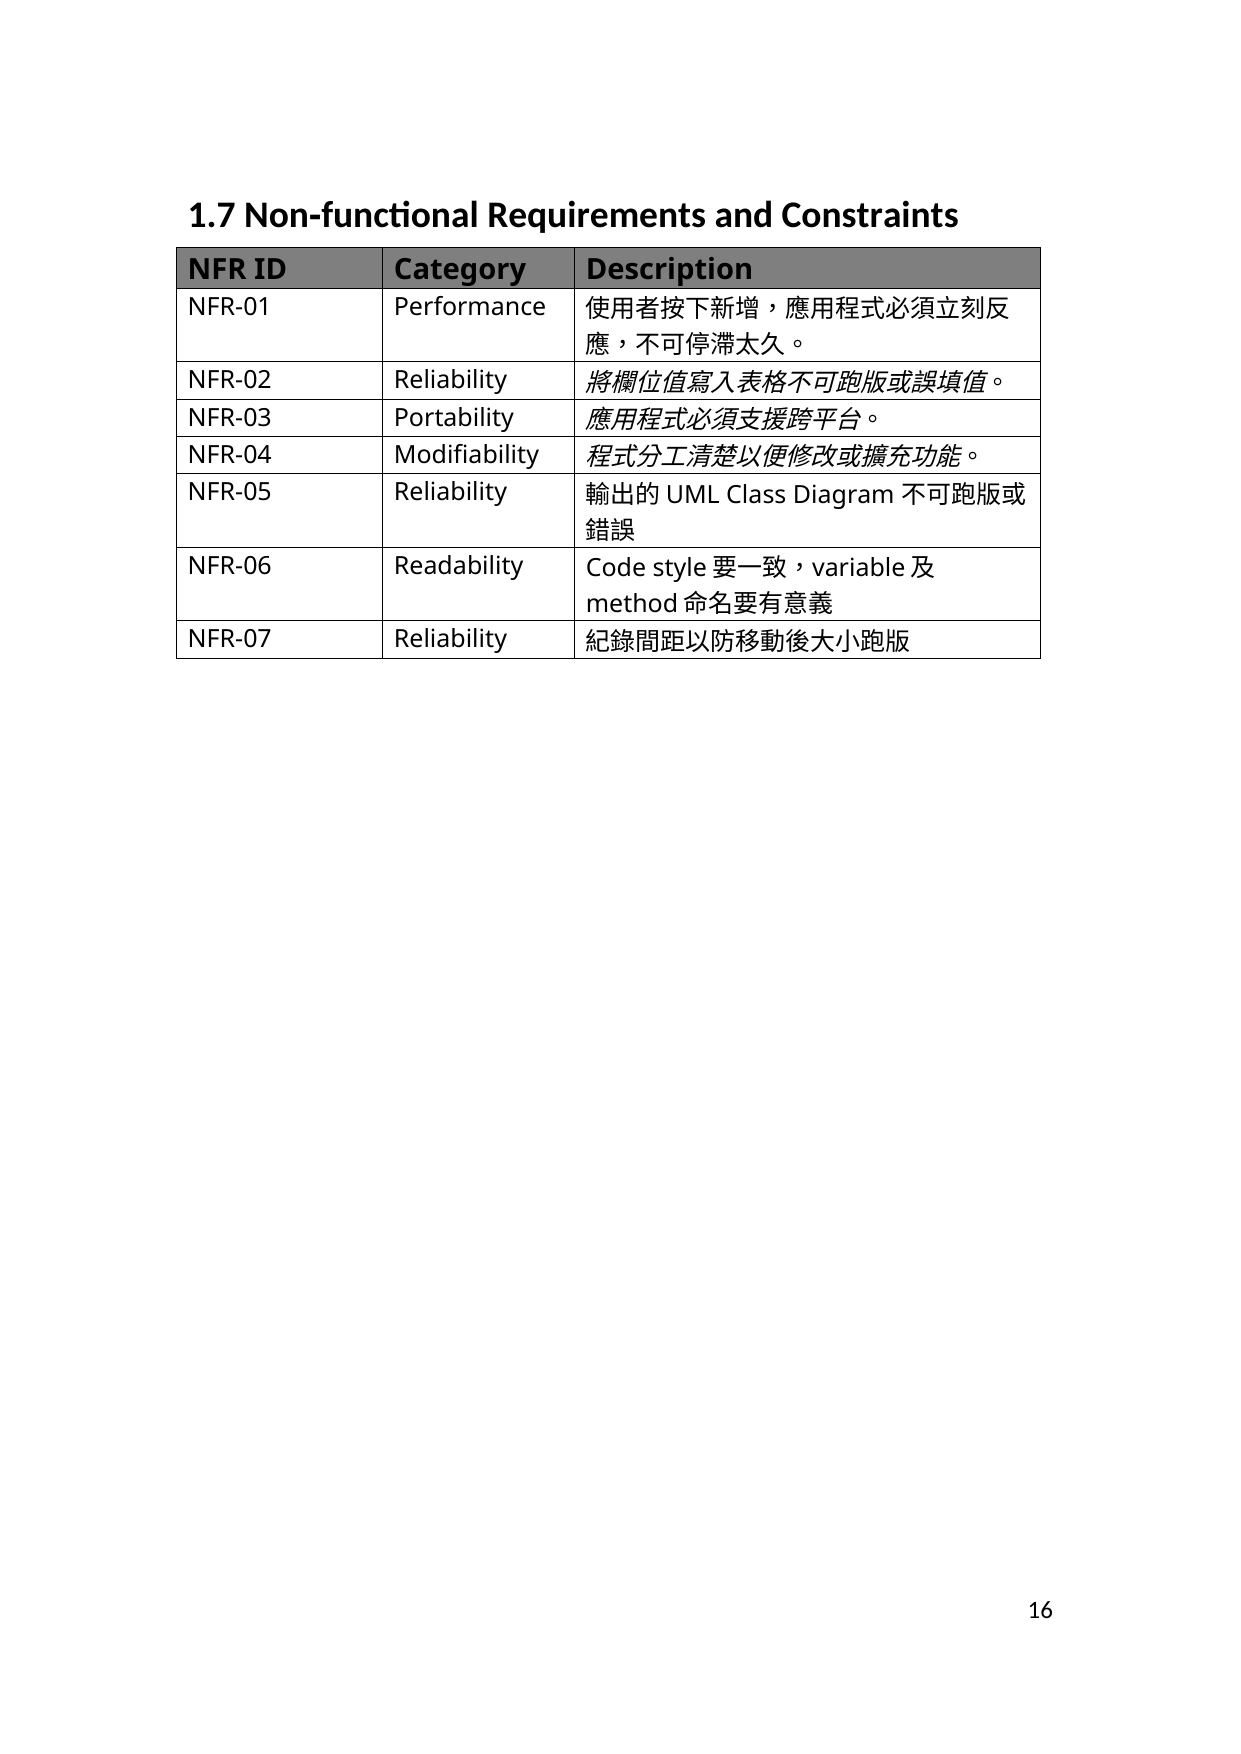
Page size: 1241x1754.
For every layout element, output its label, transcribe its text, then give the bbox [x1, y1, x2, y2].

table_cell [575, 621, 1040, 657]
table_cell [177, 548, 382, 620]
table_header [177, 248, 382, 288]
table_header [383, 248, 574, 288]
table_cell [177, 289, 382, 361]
subtitle 1.7 Non‐functional Requirements and Constraints [187, 187, 1053, 238]
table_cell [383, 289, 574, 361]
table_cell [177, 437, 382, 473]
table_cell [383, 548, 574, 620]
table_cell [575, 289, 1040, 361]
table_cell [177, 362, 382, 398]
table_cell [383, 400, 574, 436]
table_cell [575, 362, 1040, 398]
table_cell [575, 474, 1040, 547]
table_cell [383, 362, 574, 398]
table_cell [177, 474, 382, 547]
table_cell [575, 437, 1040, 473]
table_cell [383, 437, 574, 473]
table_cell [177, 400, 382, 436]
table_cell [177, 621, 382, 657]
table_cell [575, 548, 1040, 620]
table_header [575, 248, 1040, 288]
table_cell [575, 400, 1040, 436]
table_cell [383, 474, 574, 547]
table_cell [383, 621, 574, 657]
